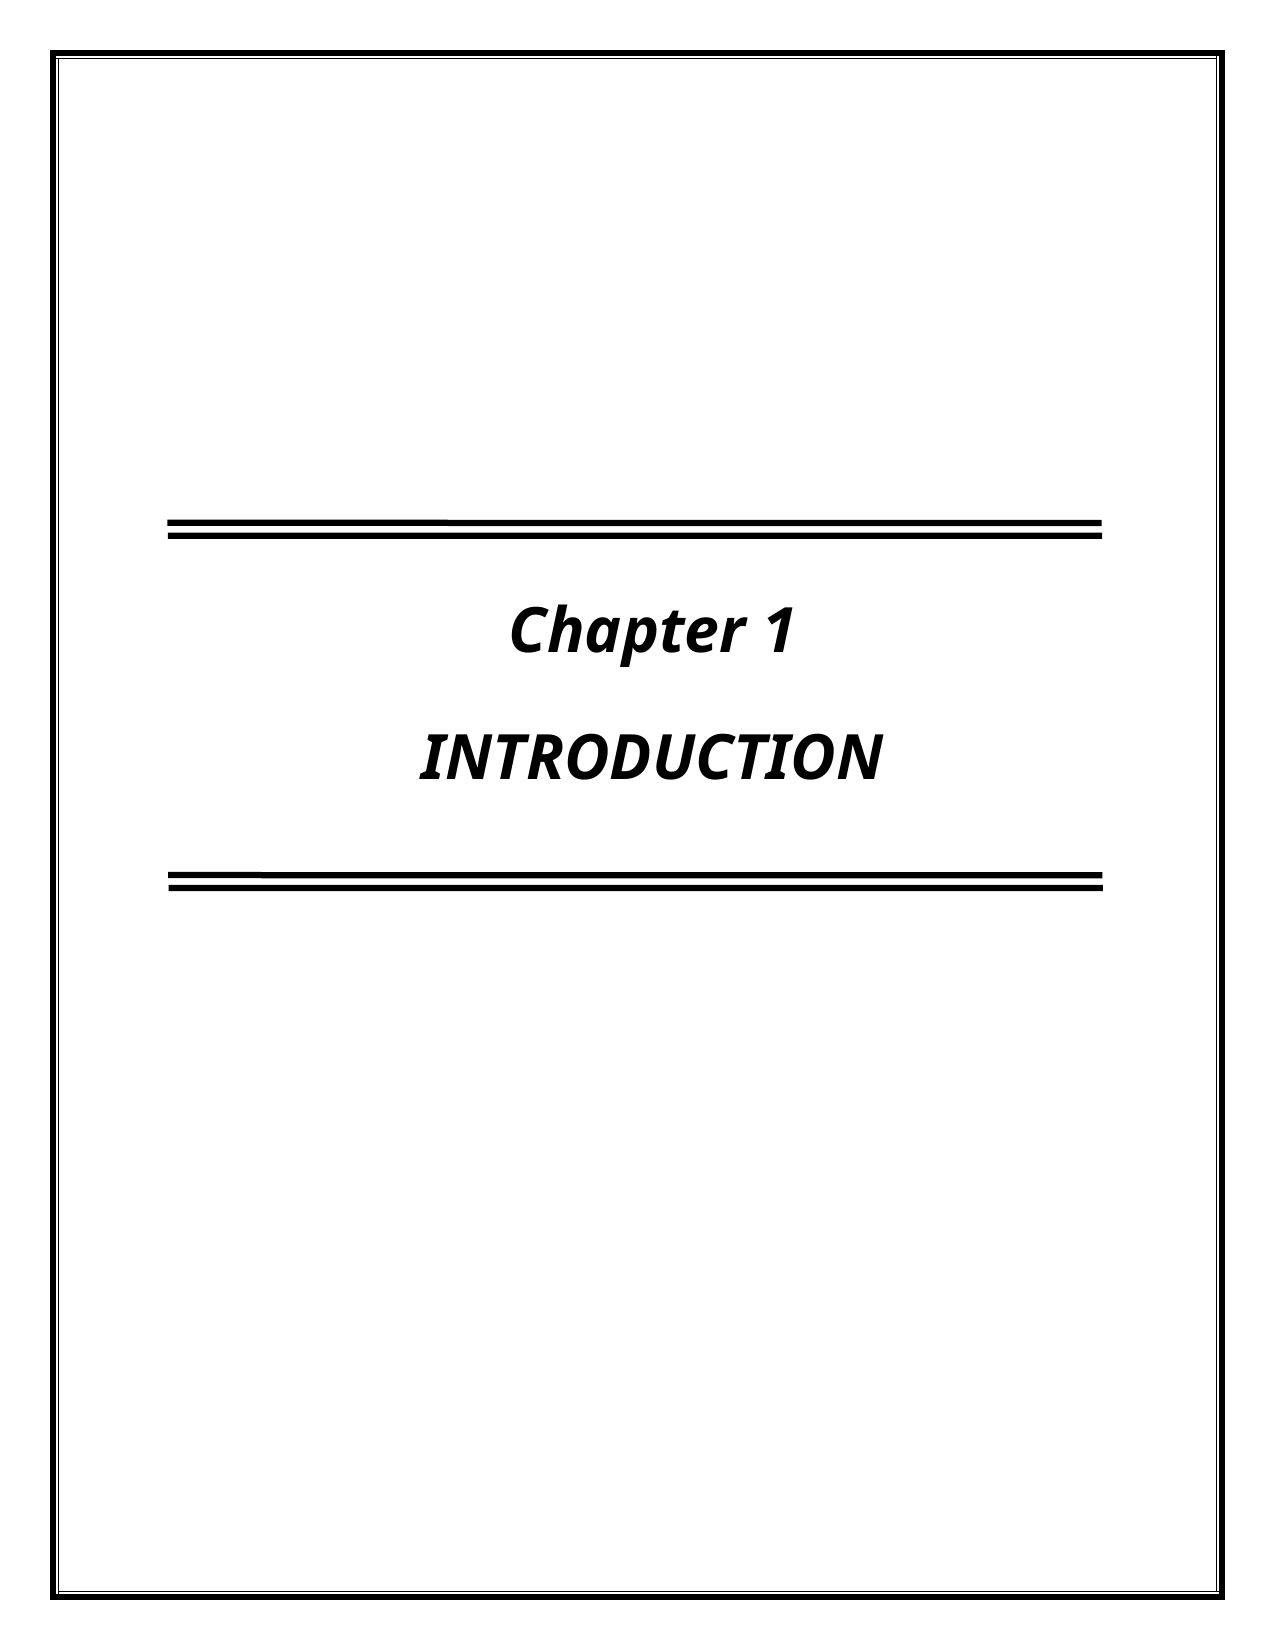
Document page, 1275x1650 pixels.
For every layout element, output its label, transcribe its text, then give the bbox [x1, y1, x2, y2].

text INTRODUCTION [180, 713, 1125, 798]
text Chapter 1 [180, 585, 1125, 671]
